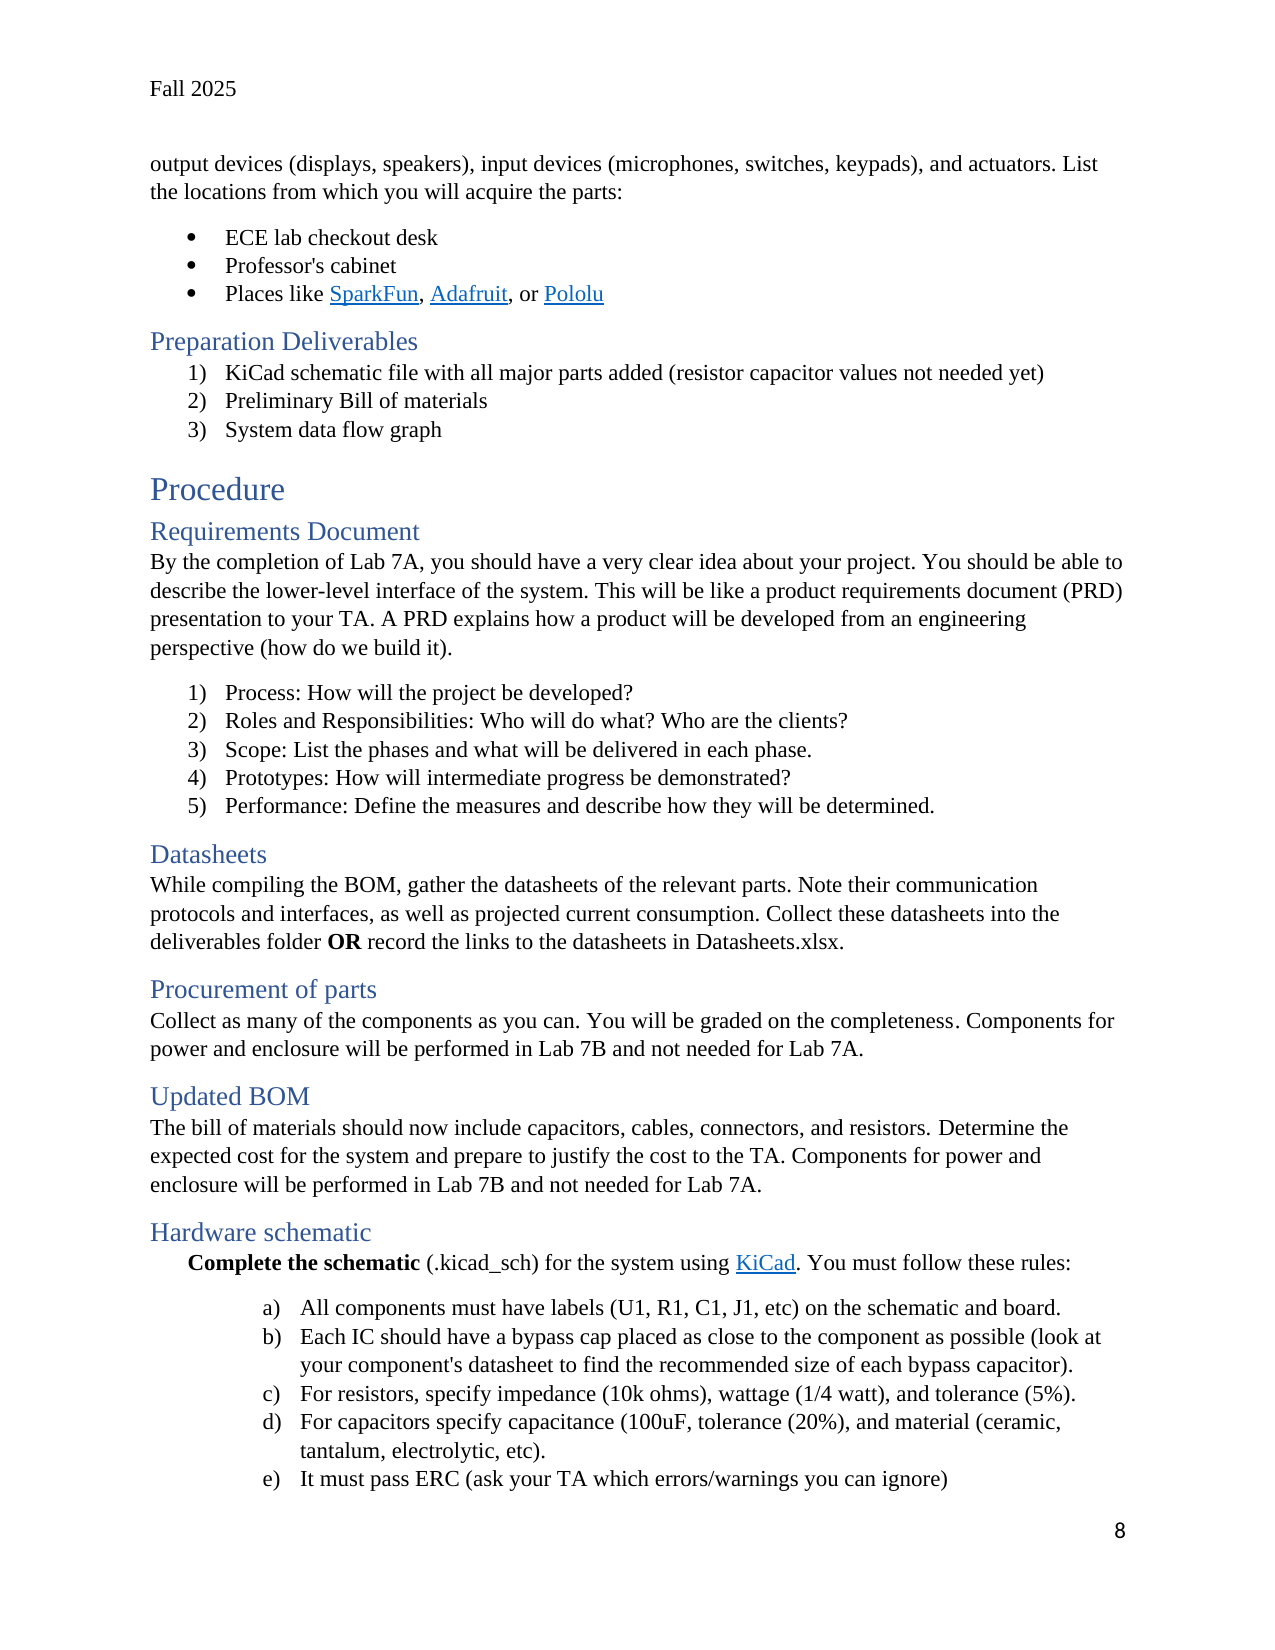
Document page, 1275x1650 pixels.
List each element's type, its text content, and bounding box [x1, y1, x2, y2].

text The bill of materials should now include capacitors, cables, connectors, and resistors. Determine the expected cost for the system and prepare to justify the cost to the TA. Components for power and enclosure will be performed in Lab 7B and not needed for Lab 7A. [150, 1114, 1125, 1197]
list Scope: List the phases and what will be delivered in each phase. [187, 736, 1125, 762]
list For resistors, specify impedance (10k ohms), wattage (1/4 watt), and tolerance (5%). [262, 1380, 1125, 1406]
list Preliminary Bill of materials [187, 387, 1125, 414]
subtitle Hardware schematic [150, 1216, 1125, 1247]
subtitle Updated BOM [150, 1080, 1125, 1111]
list All components must have labels (U1, R1, C1, J1, etc) on the schematic and board. [262, 1294, 1125, 1321]
subtitle Datasheets [150, 838, 1125, 869]
list Prototypes: How will intermediate progress be demonstrated? [187, 764, 1125, 791]
subtitle Procedure [150, 469, 1125, 508]
list Performance: Define the measures and describe how they will be determined. [187, 793, 1125, 819]
list For capacitors specify capacitance (100uF, tolerance (20%), and material (ceramic, tantalum, electrolytic, etc). [262, 1408, 1125, 1463]
list ECE lab checkout desk [187, 223, 1125, 250]
text While compiling the BOM, gather the datasheets of the relevant parts. Note their communication protocols and interfaces, as well as projected current consumption. Collect these datasheets into the deliverables folder OR record the links to the datasheets in Datasheets.xlsx. [150, 871, 1125, 954]
list Professor's cabinet [187, 252, 1125, 278]
text By the completion of Lab 7A, you should have a very clear idea about your project. You should be able to describe the lower-level interface of the system. This will be like a product requirements document (PRD) presentation to your TA. A PRD explains how a product will be developed from an engineering perspective (how do we build it). [150, 548, 1125, 660]
list It must pass ERC (ask your TA which errors/warnings you can ignore) [262, 1465, 1125, 1491]
subtitle Preparation Deliverables [150, 326, 1125, 357]
subtitle Procurement of parts [150, 973, 1125, 1004]
text Complete the schematic (.kicad_sch) for the system using KiCad. You must follow these rules: [187, 1249, 1125, 1276]
text Collect as many of the components as you can. You will be graded on the completeness. Components for power and enclosure will be performed in Lab 7B and not needed for Lab 7A. [150, 1007, 1125, 1062]
subtitle Requirements Document [150, 515, 1125, 546]
list Places like SparkFun, Adafruit, or Pololu [187, 280, 1125, 307]
list KiCad schematic file with all major parts added (resistor capacitor values not needed yet) [187, 359, 1125, 385]
list Roles and Responsibilities: Who will do what? Who are the clients? [187, 707, 1125, 734]
list Process: How will the project be developed? [187, 679, 1125, 705]
list System data flow graph [187, 416, 1125, 442]
